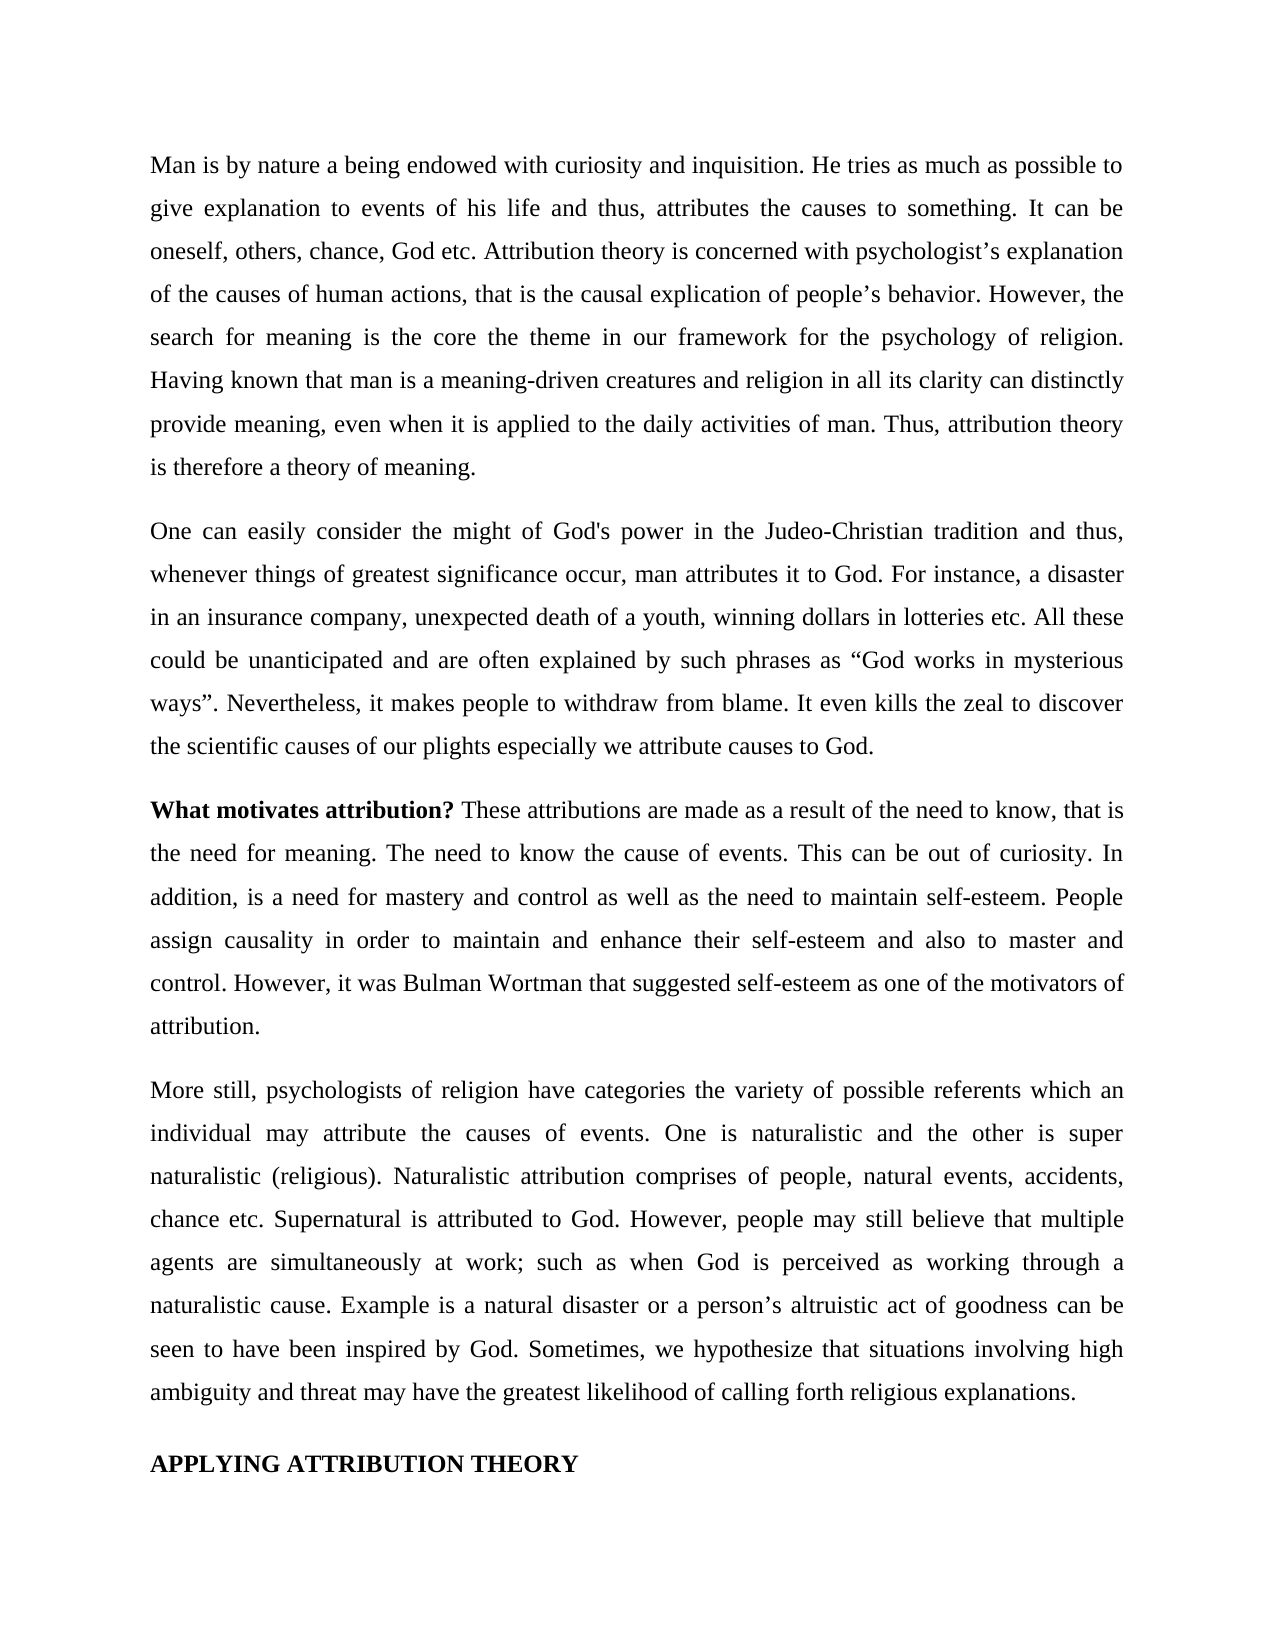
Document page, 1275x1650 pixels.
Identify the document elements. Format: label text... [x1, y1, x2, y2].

text Man is by nature a being endowed with curiosity and inquisition. He tries as much as possible to give explanation to events of his life and thus, attributes the causes to something. It can be oneself, others, chance, God etc. Attribution theory is concerned with psychologist’s explanation of the causes of human actions, that is the causal explication of people’s behavior. However, the search for meaning is the core the theme in our framework for the psychology of religion. Having known that man is a meaning-driven creatures and religion in all its clarity can distinctly provide meaning, even when it is applied to the daily activities of man. Thus, attribution theory is therefore a theory of meaning. [150, 150, 1125, 481]
text What motivates attribution? These attributions are made as a result of the need to know, that is the need for meaning. The need to know the cause of events. This can be out of curiosity. In addition, is a need for mastery and control as well as the need to maintain self-esteem. People assign causality in order to maintain and enhance their self-esteem and also to master and control. However, it was Bulman Wortman that suggested self-esteem as one of the motivators of attribution. [150, 795, 1125, 1040]
text One can easily consider the might of God's power in the Judeo-Christian tradition and thus, whenever things of greatest significance occur, man attributes it to God. For instance, a disaster in an insurance company, unexpected death of a youth, winning dollars in lotteries etc. All these could be unanticipated and are often explained by such phrases as “God works in mysterious ways”. Nevertheless, it makes people to withdraw from blame. It even kills the zeal to discover the scientific causes of our plights especially we attribute causes to God. [150, 516, 1125, 760]
text More still, psychologists of religion have categories the variety of possible referents which an individual may attribute the causes of events. One is naturalistic and the other is super naturalistic (religious). Naturalistic attribution comprises of people, natural events, accidents, chance etc. Supernatural is attributed to God. However, people may still believe that multiple agents are simultaneously at work; such as when God is perceived as working through a naturalistic cause. Example is a natural disaster or a person’s altruistic act of goodness can be seen to have been inspired by God. Sometimes, we hypothesize that situations involving high ambiguity and threat may have the greatest likelihood of calling forth religious explanations. [150, 1075, 1125, 1406]
text APPLYING ATTRIBUTION THEORY [150, 1449, 1125, 1478]
